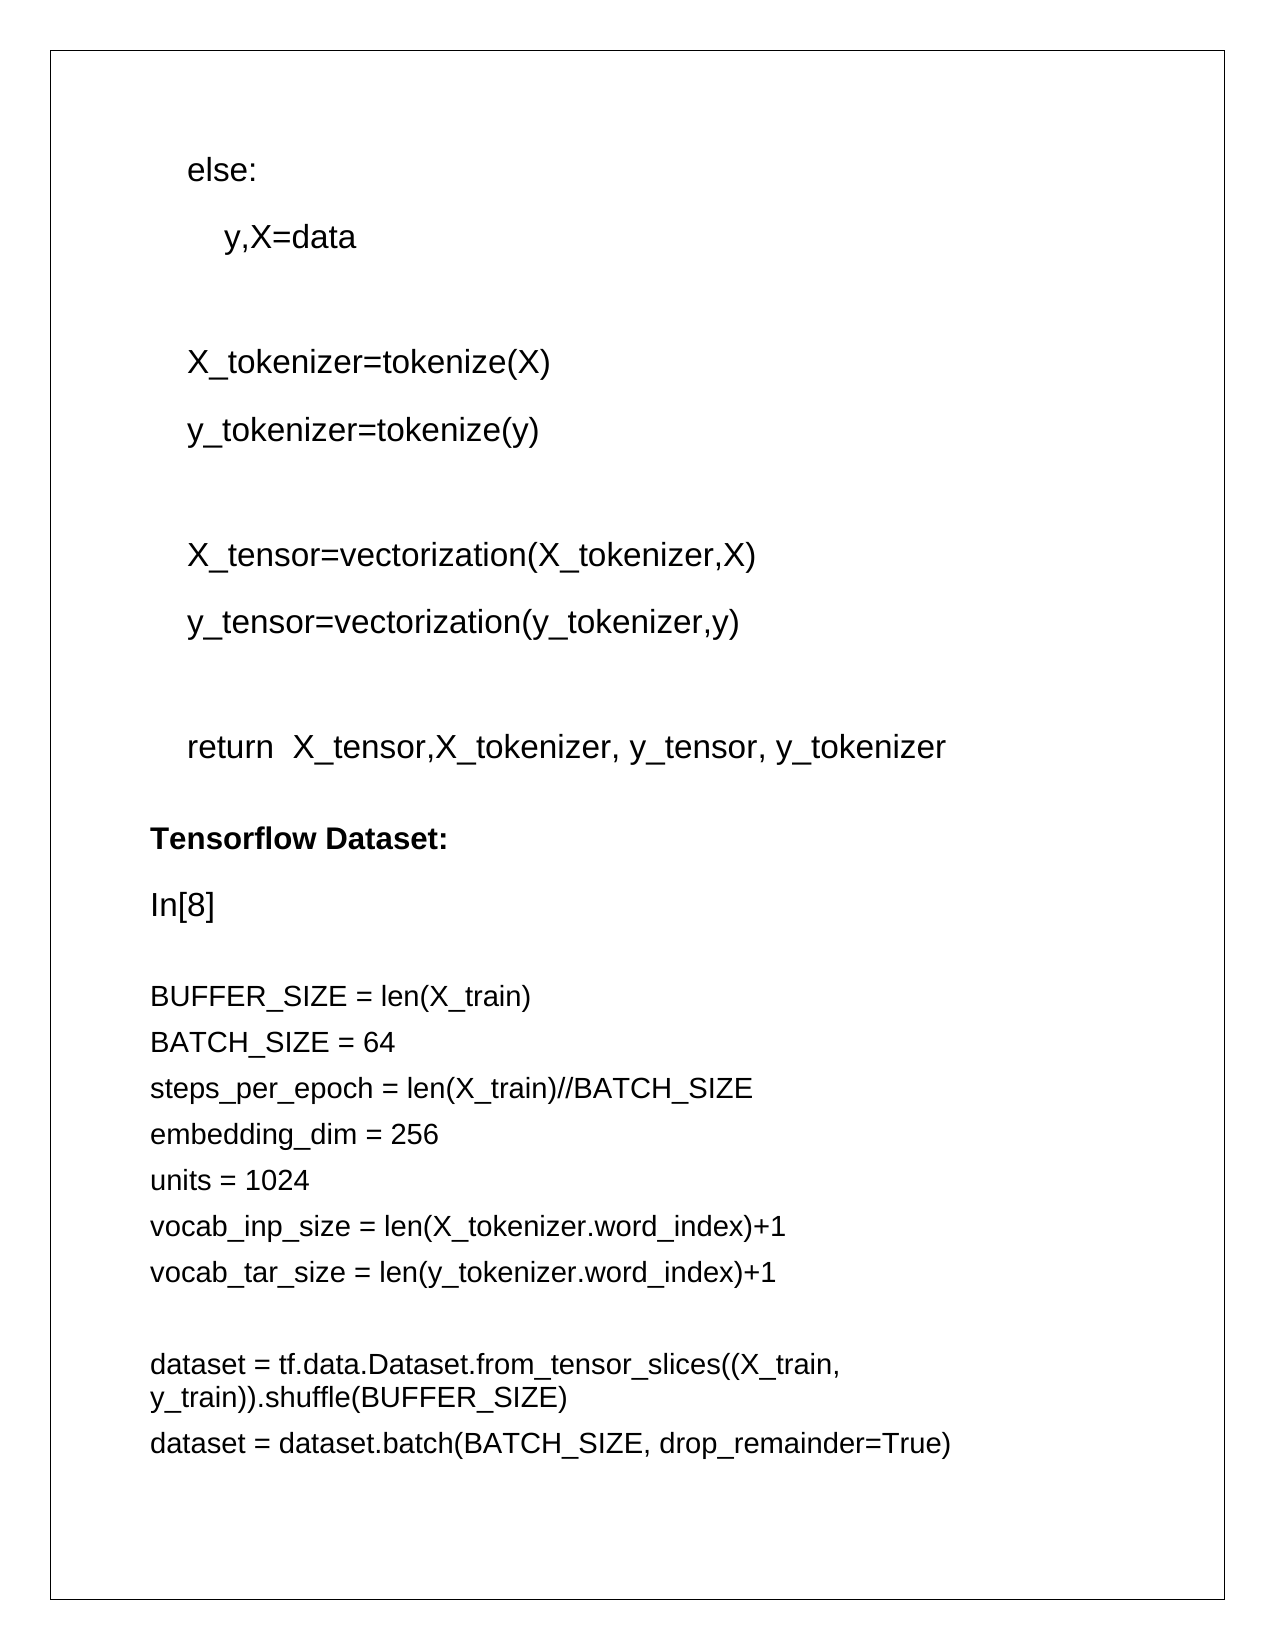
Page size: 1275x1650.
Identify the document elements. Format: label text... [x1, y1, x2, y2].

text X_tokenizer=tokenize(X) [150, 342, 1125, 381]
text else: [150, 150, 1125, 188]
text vocab_tar_size = len(y_tokenizer.word_index)+1 [150, 1255, 1125, 1288]
text y_tokenizer=tokenize(y) [150, 410, 1125, 448]
text return X_tensor,X_tokenizer, y_tensor, y_tokenizer [150, 727, 1125, 766]
text dataset = tf.data.Dataset.from_tensor_slices((X_train, y_train)).shuffle(BUFFER_SIZE) [150, 1347, 1125, 1414]
text dataset = dataset.batch(BATCH_SIZE, drop_remainder=True) [150, 1426, 1125, 1460]
text units = 1024 [150, 1163, 1125, 1196]
text Tensorflow Dataset: [150, 820, 1125, 856]
text BATCH_SIZE = 64 [150, 1024, 1125, 1058]
text In[8] [150, 885, 1125, 924]
text steps_per_epoch = len(X_train)//BATCH_SIZE [150, 1071, 1125, 1104]
text BUFFER_SIZE = len(X_train) [150, 978, 1125, 1012]
text y,X=data [150, 218, 1125, 256]
text embedding_dim = 256 [150, 1117, 1125, 1150]
text vocab_inp_size = len(X_tokenizer.word_index)+1 [150, 1209, 1125, 1242]
text X_tensor=vectorization(X_tokenizer,X) [150, 535, 1125, 573]
text y_tensor=vectorization(y_tokenizer,y) [150, 602, 1125, 641]
